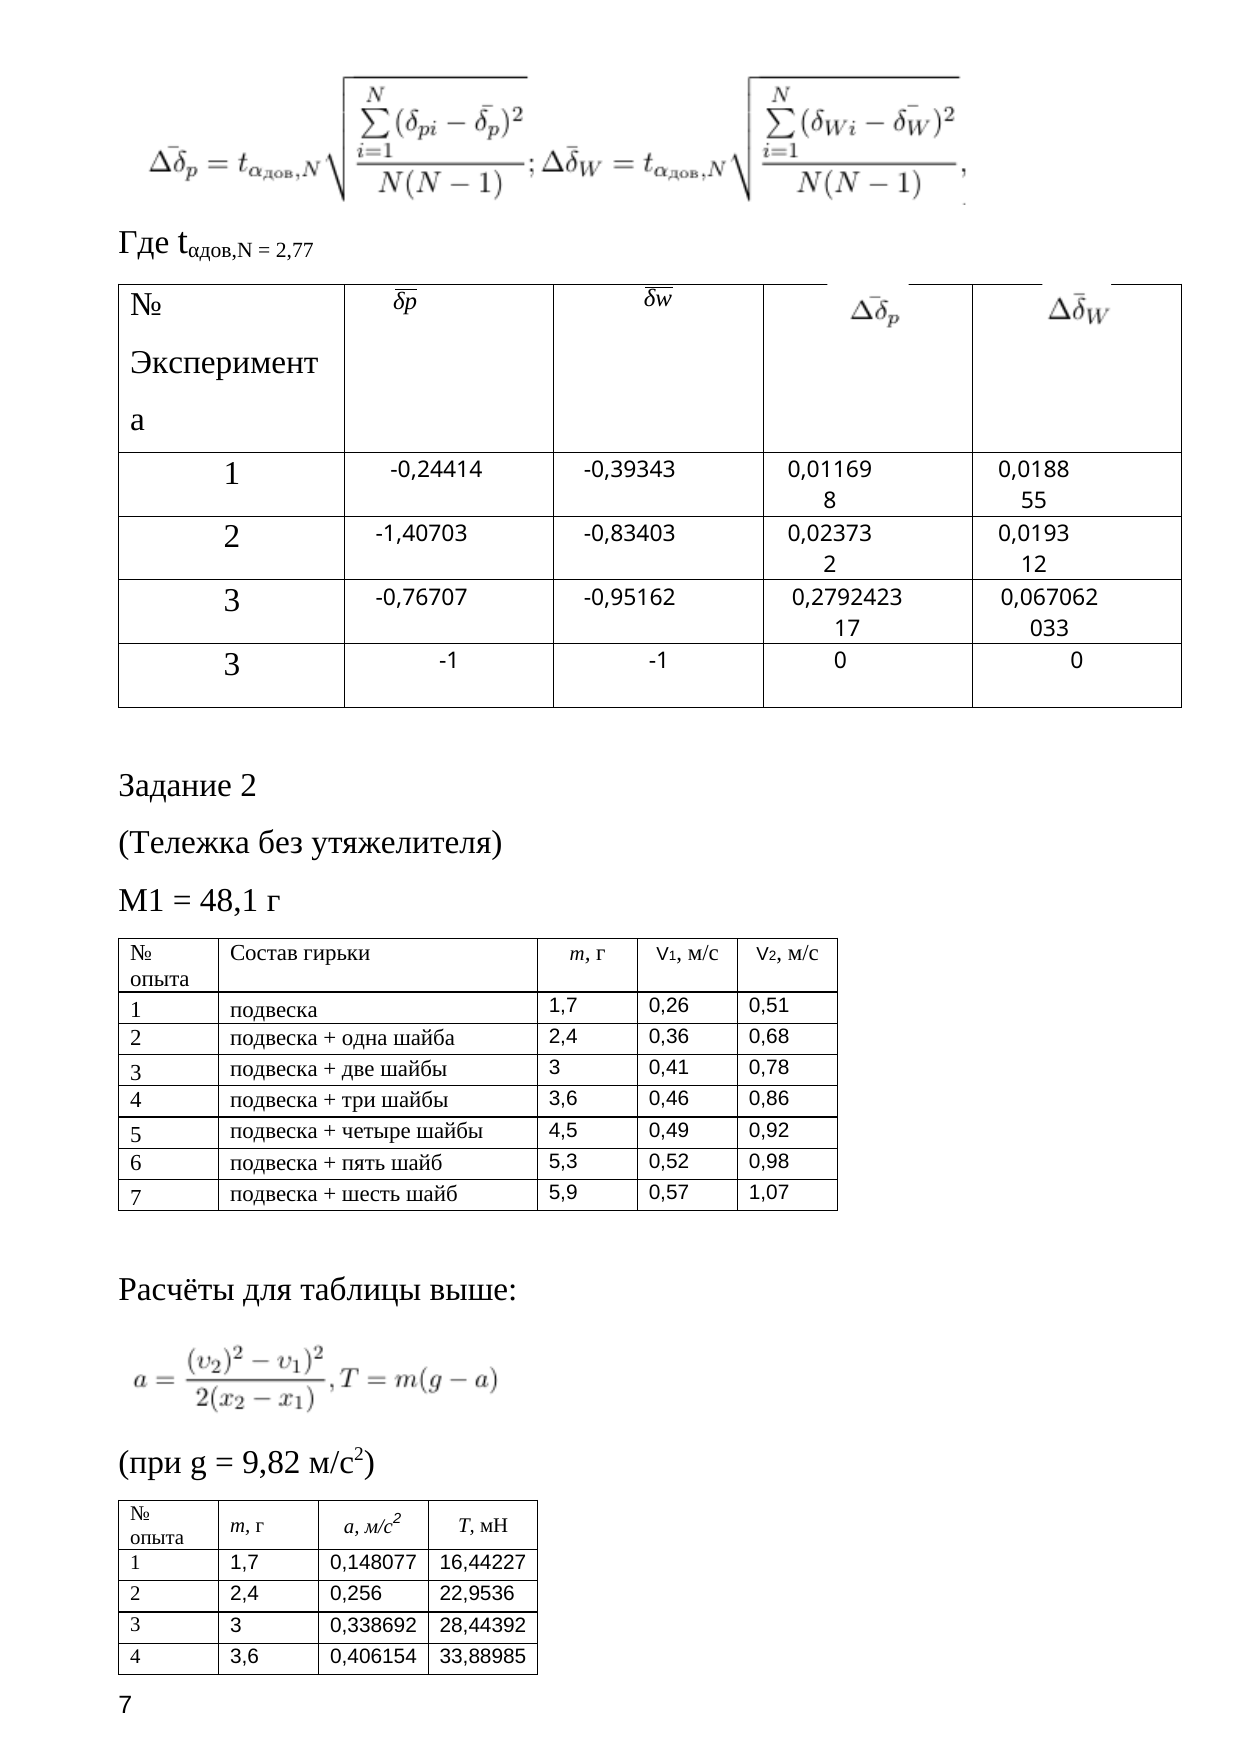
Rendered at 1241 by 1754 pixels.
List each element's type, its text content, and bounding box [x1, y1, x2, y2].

table_cell подвеска + две шайбы [219, 1055, 537, 1085]
table_cell 7 [119, 1180, 218, 1210]
picture [118, 1326, 545, 1428]
table_cell [554, 580, 763, 643]
table_cell 0,49 [638, 1118, 737, 1148]
table_cell 1 [119, 453, 344, 516]
table_cell 0,57 [638, 1180, 737, 1210]
table_cell подвеска [219, 993, 537, 1023]
table_cell подвеска + шесть шайб [219, 1180, 537, 1210]
table_cell подвеска + четыре шайбы [219, 1118, 537, 1148]
table_cell 28,44392 [429, 1613, 537, 1643]
table_header № опыта [119, 1501, 218, 1549]
table_cell 0 [973, 644, 1181, 707]
table_cell 5 [119, 1118, 218, 1148]
table_cell 4 [119, 1086, 218, 1116]
table_cell 1,7 [538, 993, 637, 1023]
table_cell 16,44227 [429, 1550, 537, 1580]
table_cell 1 [119, 1550, 218, 1580]
table_cell 2 [119, 1581, 218, 1611]
table_cell 3 [119, 1055, 218, 1085]
table_cell 3,6 [538, 1086, 637, 1116]
table_cell [973, 517, 1181, 579]
table_cell 0,338692 [319, 1613, 428, 1643]
table_cell 0,52 [638, 1149, 737, 1179]
text (при g = 9,82 м/с2) [118, 1442, 1181, 1481]
table_header № опыта [119, 939, 218, 991]
table_cell 1 [119, 993, 218, 1023]
table_cell 3 [219, 1613, 318, 1643]
table_cell [345, 517, 553, 579]
table_cell 3 [119, 1613, 218, 1643]
picture [118, 59, 975, 205]
table_cell 1,7 [219, 1550, 318, 1580]
table_cell -1 [345, 644, 553, 707]
table_header № Эксперимента [119, 285, 344, 452]
table_cell 2 [119, 517, 344, 579]
table_cell 0,406154 [319, 1644, 428, 1674]
table_cell 1,07 [738, 1180, 837, 1210]
table_cell [764, 517, 972, 579]
text Расчёты для таблицы выше: [118, 1269, 1181, 1307]
text Где tαдов,N = 2,77 [118, 219, 1181, 262]
table_cell 22,9536 [429, 1581, 537, 1611]
text Задание 2 [118, 765, 1181, 803]
table_header т, г [219, 1501, 318, 1549]
table_cell 4,5 [538, 1118, 637, 1148]
table_cell 0,86 [738, 1086, 837, 1116]
picture [1042, 284, 1112, 329]
table_header V2, м/с [738, 939, 837, 991]
table_cell [764, 453, 972, 516]
table_header [764, 285, 972, 452]
table_cell подвеска + три шайбы [219, 1086, 537, 1116]
table_cell 0,98 [738, 1149, 837, 1179]
table_header [973, 285, 1181, 452]
table_cell 2 [119, 1024, 218, 1054]
table_cell [764, 580, 972, 643]
table_header [554, 285, 763, 452]
table_cell 3 [119, 644, 344, 707]
table_cell [554, 453, 763, 516]
table_cell [345, 580, 553, 643]
table_cell -1 [554, 644, 763, 707]
table_cell [554, 517, 763, 579]
text (Тележка без утяжелителя) [118, 823, 1181, 861]
table_cell 0,41 [638, 1055, 737, 1085]
table_header а, м/с2 [319, 1501, 428, 1549]
table_cell 0,92 [738, 1118, 837, 1148]
table_header Т, мН [429, 1501, 537, 1549]
table_cell 0,26 [638, 993, 737, 1023]
table_cell [973, 453, 1181, 516]
table_cell 0,46 [638, 1086, 737, 1116]
table_cell 6 [119, 1149, 218, 1179]
table_cell [973, 580, 1181, 643]
table_cell 3,6 [219, 1644, 318, 1674]
table_cell 0,68 [738, 1024, 837, 1054]
table_cell 3 [538, 1055, 637, 1085]
table_cell подвеска + одна шайба [219, 1024, 537, 1054]
table_header Состав гирьки [219, 939, 537, 991]
table_cell 0,51 [738, 993, 837, 1023]
table_cell 0,256 [319, 1581, 428, 1611]
picture [827, 284, 909, 346]
table_header [345, 285, 553, 452]
table_header V1, м/с [638, 939, 737, 991]
table_cell подвеска + пять шайб [219, 1149, 537, 1179]
table_cell 33,88985 [429, 1644, 537, 1674]
table_cell 0,78 [738, 1055, 837, 1085]
table_cell 0,36 [638, 1024, 737, 1054]
text M1 = 48,1 г [118, 880, 1181, 918]
table_header т, г [538, 939, 637, 991]
table_cell 0,148077 [319, 1550, 428, 1580]
table_cell 2,4 [538, 1024, 637, 1054]
table_cell 4 [119, 1644, 218, 1674]
table_cell [764, 644, 972, 707]
table_cell 5,3 [538, 1149, 637, 1179]
table_cell [345, 453, 553, 516]
table_cell 5,9 [538, 1180, 637, 1210]
table_cell 3 [119, 580, 344, 643]
table_cell 2,4 [219, 1581, 318, 1611]
